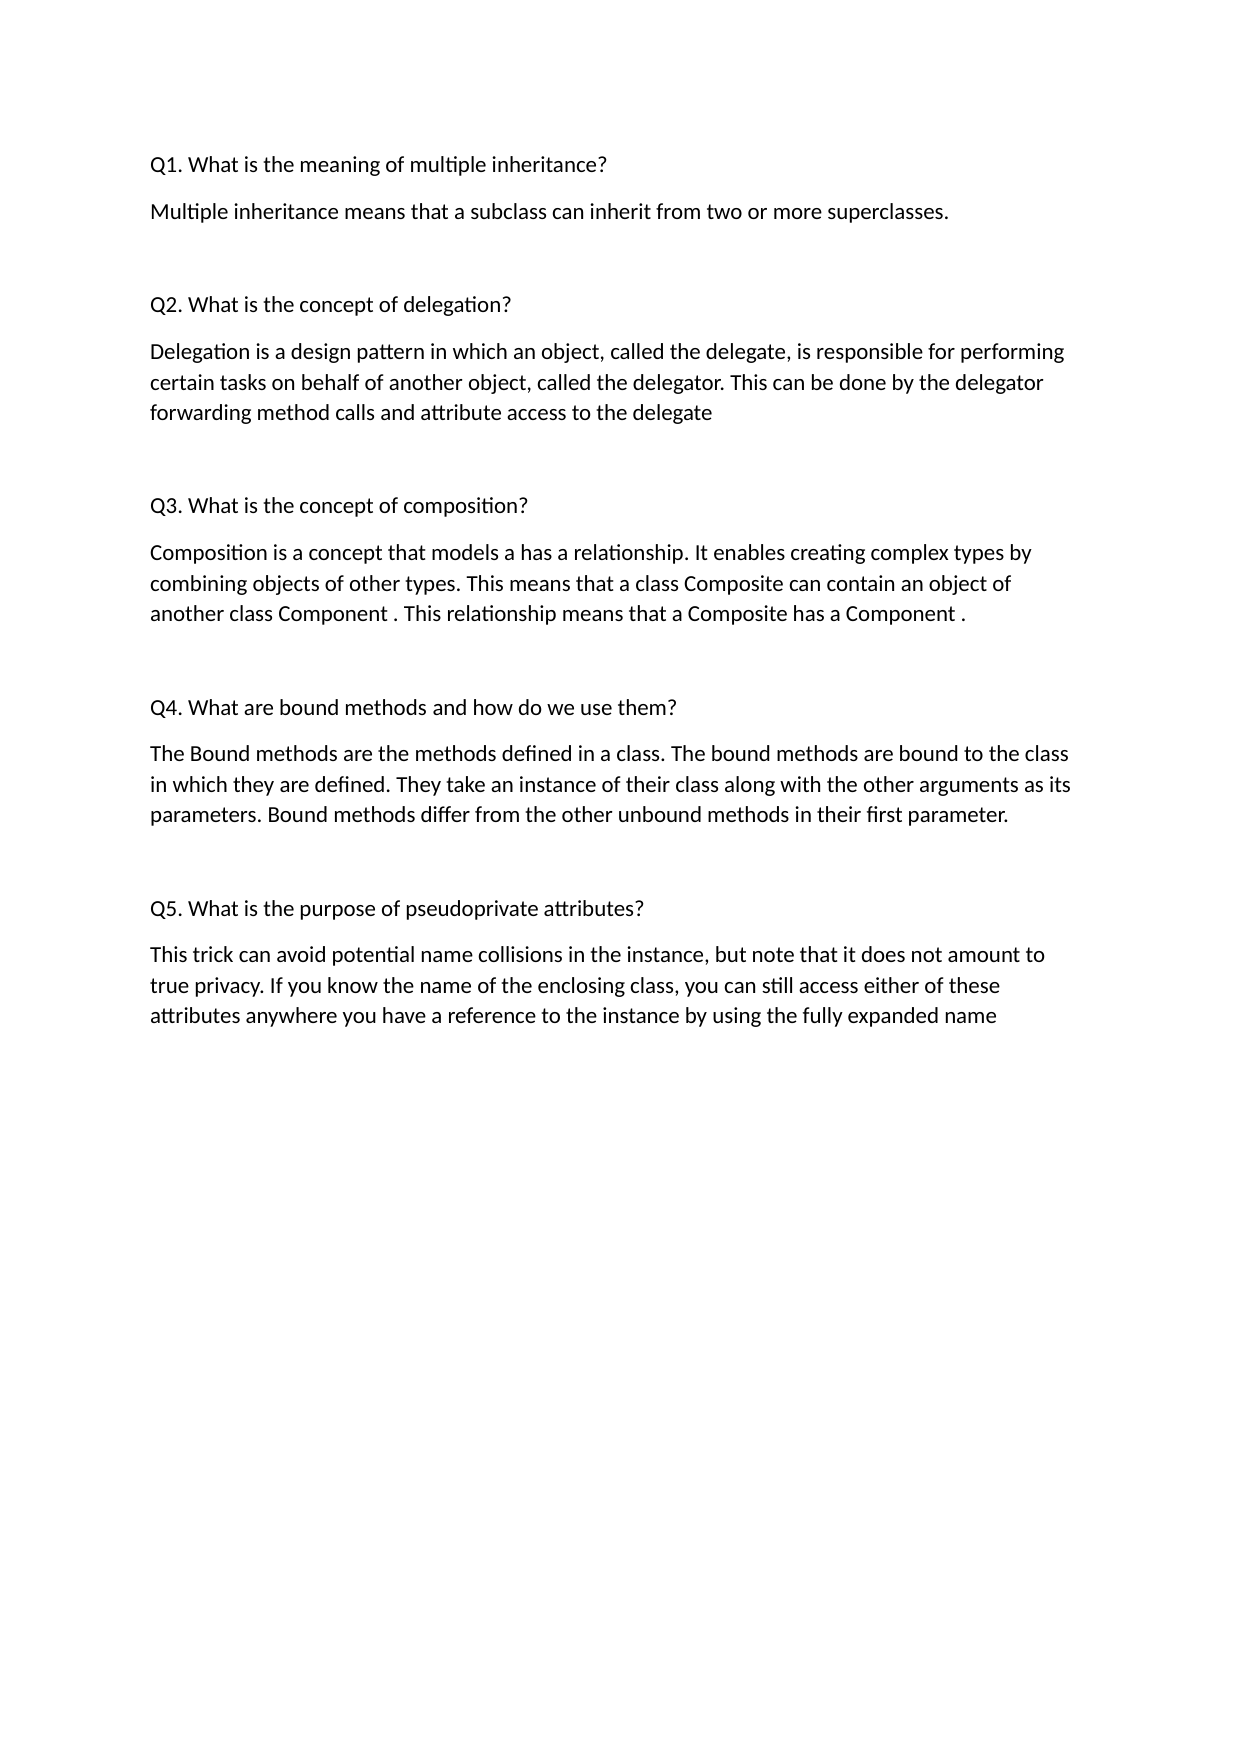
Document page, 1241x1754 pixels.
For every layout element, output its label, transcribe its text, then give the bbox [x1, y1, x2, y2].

text Delegation is a design pattern in which an object, called the delegate, is responsible for performing certain tasks on behalf of another object, called the delegator. This can be done by the delegator forwarding method calls and attribute access to the delegate [150, 337, 1090, 426]
text This trick can avoid potential name collisions in the instance, but note that it does not amount to true privacy. If you know the name of the enclosing class, you can still access either of these attributes anywhere you have a reference to the instance by using the fully expanded name [150, 941, 1090, 1029]
text The Bound methods are the methods defined in a class. The bound methods are bound to the class in which they are defined. They take an instance of their class along with the other arguments as its parameters. Bound methods differ from the other unbound methods in their first parameter. [150, 739, 1090, 828]
text Composition is a concept that models a has a relationship. It enables creating complex types by combining objects of other types. This means that a class Composite can contain an object of another class Component . This relationship means that a Composite has a Component . [150, 538, 1090, 627]
text Q1. What is the meaning of multiple inheritance? [150, 150, 1090, 178]
text Q4. What are bound methods and how do we use them? [150, 693, 1090, 721]
text Multiple inheritance means that a subclass can inherit from two or more superclasses. [150, 197, 1090, 225]
text Q3. What is the concept of composition? [150, 492, 1090, 520]
text Q5. What is the purpose of pseudoprivate attributes? [150, 894, 1090, 922]
text Q2. What is the concept of delegation? [150, 291, 1090, 319]
